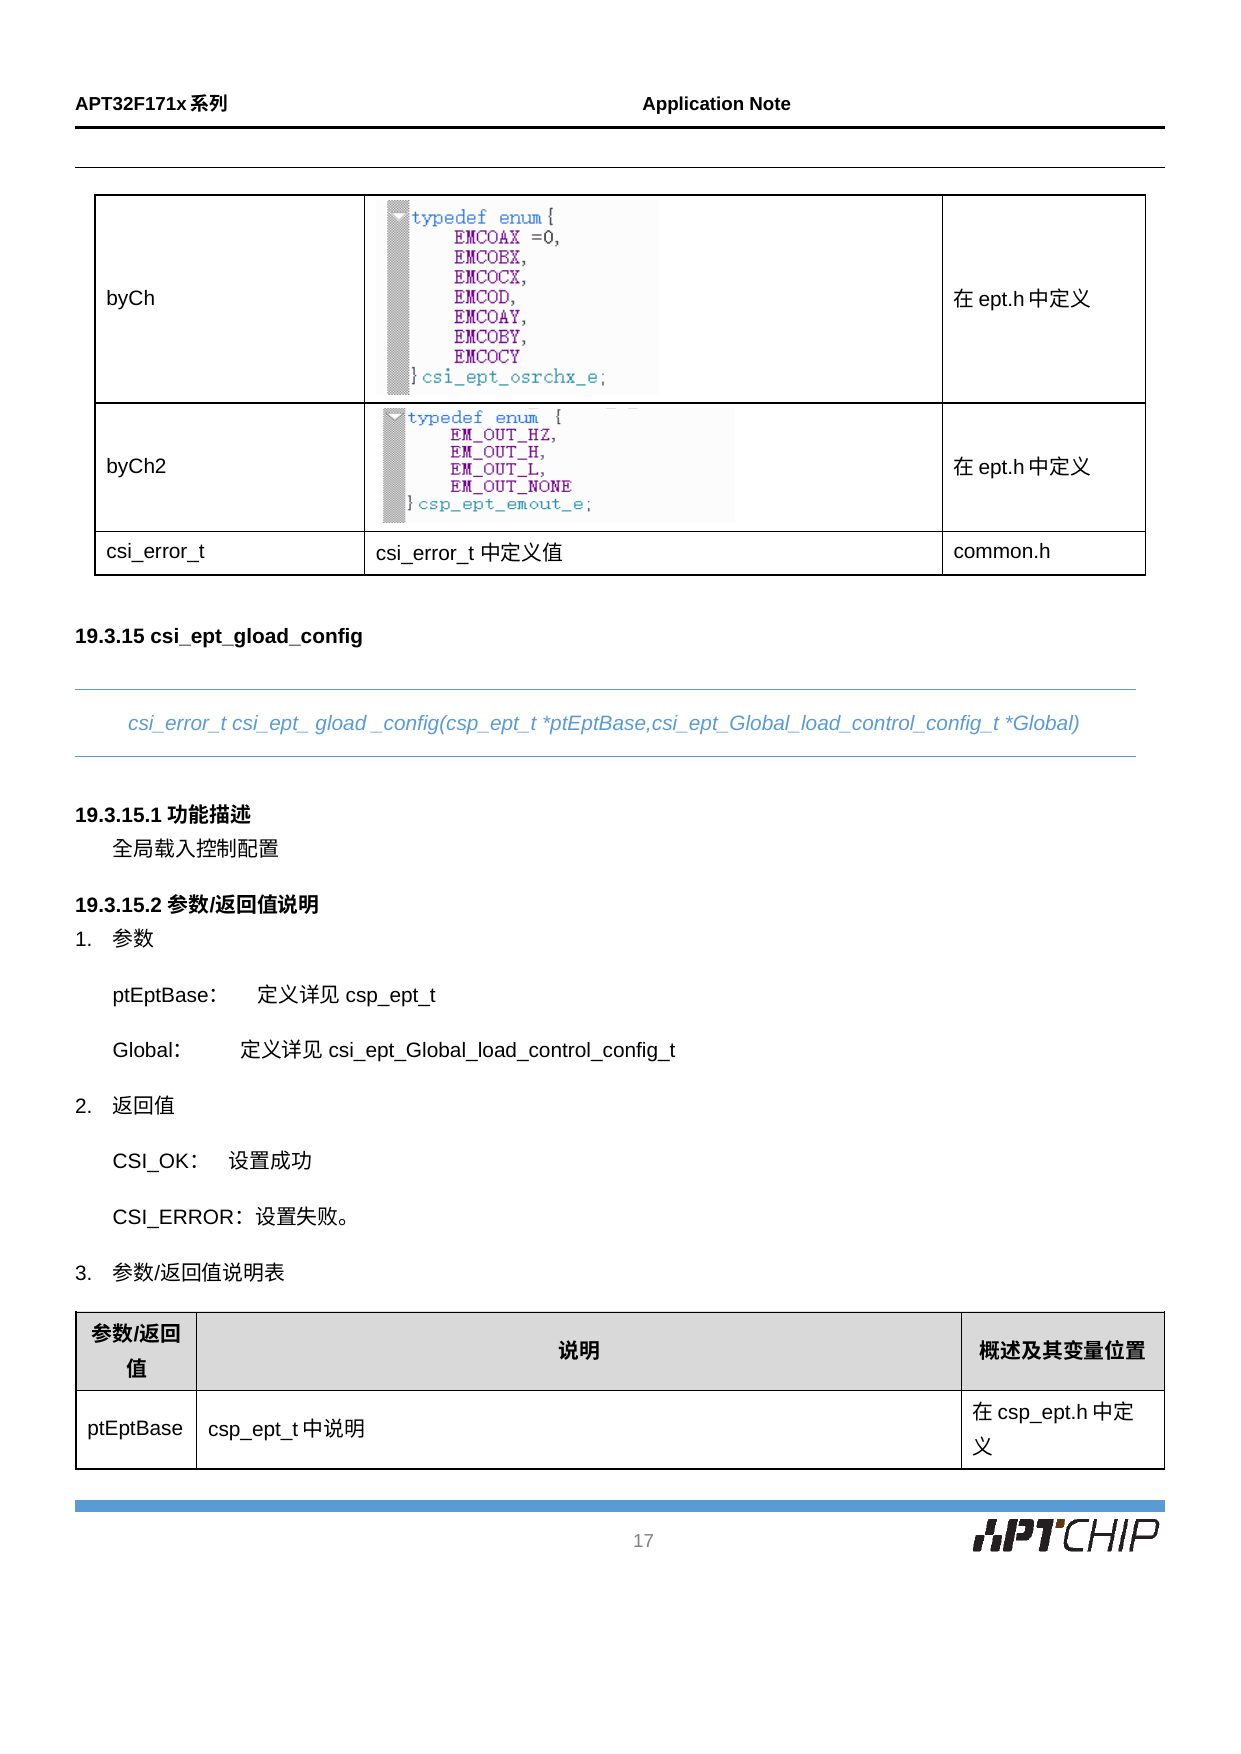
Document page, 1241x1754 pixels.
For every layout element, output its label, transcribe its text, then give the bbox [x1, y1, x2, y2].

table_header 概述及其变量位置 [962, 1313, 1164, 1390]
table_cell ptEptBase [77, 1391, 196, 1468]
picture [971, 1515, 1160, 1554]
picture [375, 200, 658, 395]
table_cell csi_error_t [96, 532, 364, 574]
table_header 说明 [197, 1313, 961, 1390]
subtitle csi_ept_gload_config [75, 624, 1165, 648]
text ptEptBase： 定义详见 csp_ept_t [112, 978, 1165, 1008]
subtitle 参数/返回值说明 [75, 888, 1165, 918]
table_cell 在csp_ept.h中定义 [962, 1391, 1164, 1468]
text Global： 定义详见 csi_ept_Global_load_control_config_t [112, 1034, 1165, 1064]
table_cell csp_ept_t中说明 [197, 1391, 961, 1468]
table_cell byCh2 [96, 404, 364, 531]
table_cell csi_error_t 中定义值 [365, 532, 942, 574]
table_cell byCh [96, 196, 364, 402]
picture [375, 408, 735, 523]
text CSI_OK： 设置成功 [112, 1145, 1165, 1175]
text 全局载入控制配置 [75, 832, 1165, 863]
list 参数 [75, 923, 1165, 953]
table_cell common.h [943, 532, 1145, 574]
table_cell [365, 404, 942, 531]
subtitle 功能描述 [75, 798, 1165, 828]
table_cell 在ept.h中定义 [943, 404, 1145, 531]
table_cell [365, 196, 942, 402]
table_header 参数/返回值 [77, 1313, 196, 1390]
text csi_error_t csi_ept_ gload _config(csp_ept_t *ptEptBase,csi_ept_Global_load_control_config_t *Global) [75, 690, 1136, 756]
list 返回值 [75, 1089, 1165, 1119]
list 参数/返回值说明表 [75, 1256, 1165, 1286]
table_cell 在ept.h中定义 [943, 196, 1145, 402]
text CSI_ERROR：设置失败。 [112, 1200, 1165, 1231]
